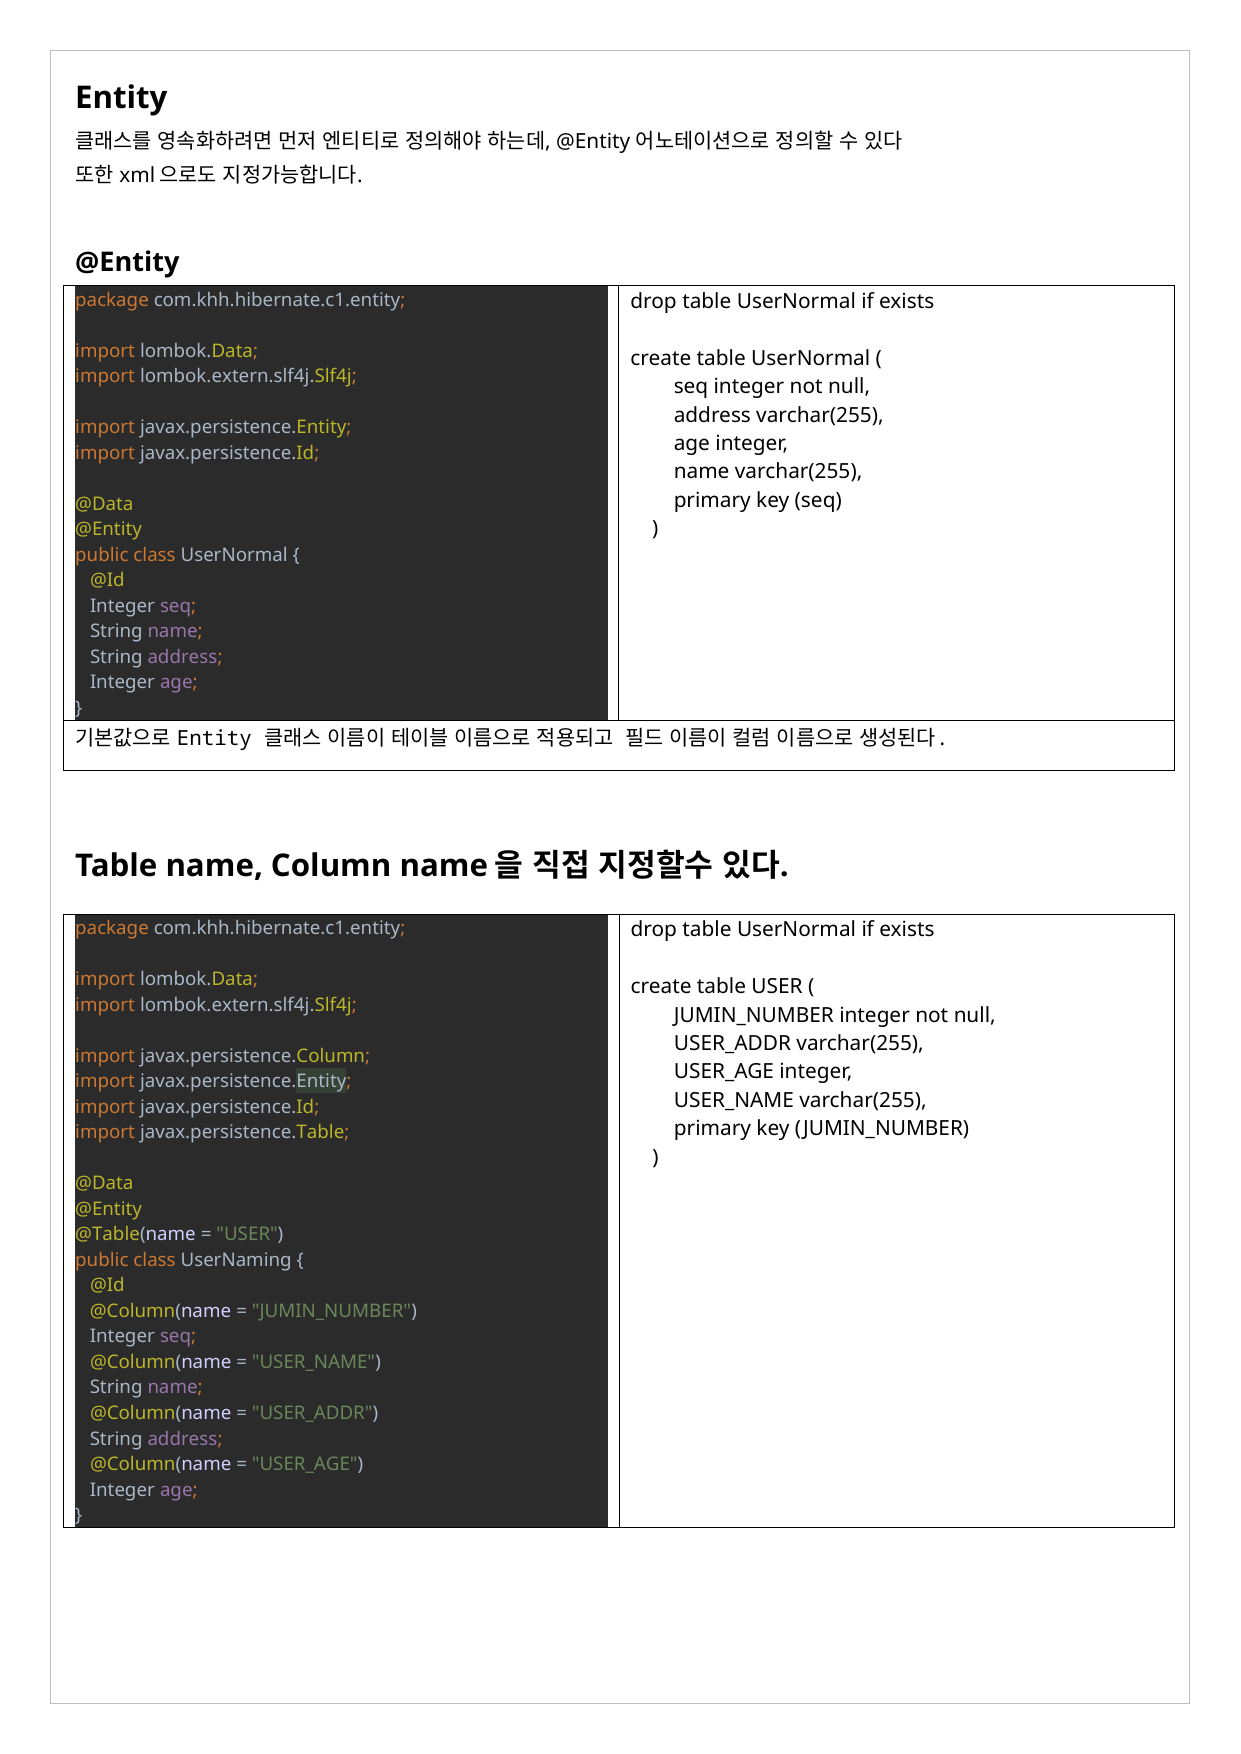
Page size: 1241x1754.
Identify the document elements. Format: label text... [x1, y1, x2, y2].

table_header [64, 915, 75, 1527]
table_header drop table UserNormal if exists create table USER ( JUMIN_NUMBER integer not null, USER_ADDR varchar(255), USER_AGE integer, USER_NAME varchar(255), primary key (JUMIN_NUMBER) ) [620, 915, 1174, 1527]
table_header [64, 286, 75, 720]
table_cell 기본값으로 Entity 클래스 이름이 테이블 이름으로 적용되고 필드 이름이 컬럼 이름으로 생성된다. [64, 721, 1174, 769]
text 클래스를 영속화하려면 먼저 엔티티로 정의해야 하는데, @Entity 어노테이션으로 정의할 수 있다 [75, 124, 1165, 154]
text 또한 xml으로도 지정가능합니다. [75, 159, 1165, 189]
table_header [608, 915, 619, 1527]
text Table name, Column name을 직접 지정할수 있다. [75, 840, 1165, 886]
text Entity [75, 75, 1165, 118]
table_header drop table UserNormal if exists create table UserNormal ( seq integer not null, address varchar(255), age integer, name varchar(255), primary key (seq) ) [619, 286, 1174, 720]
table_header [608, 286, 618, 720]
text @Entity [75, 242, 1165, 279]
